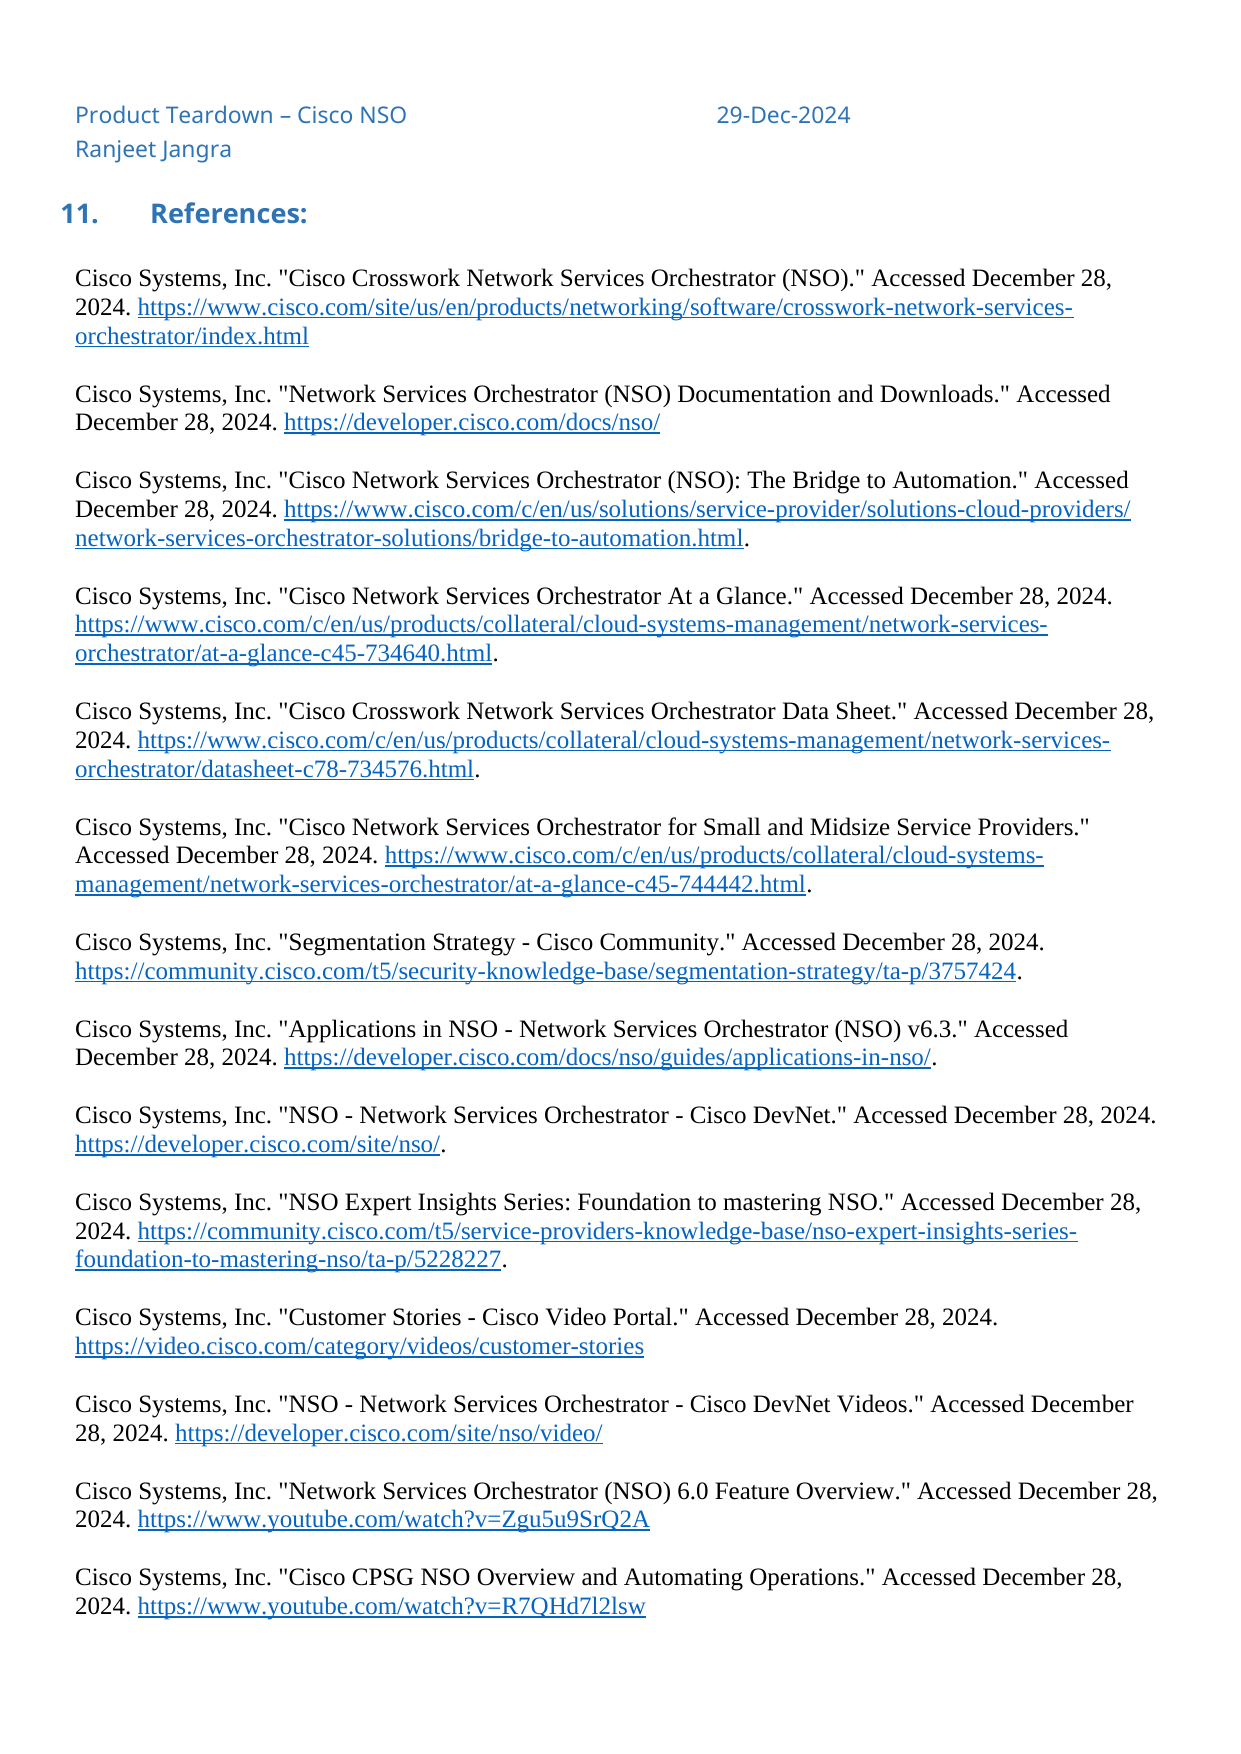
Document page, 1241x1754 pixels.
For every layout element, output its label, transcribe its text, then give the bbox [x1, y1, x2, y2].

text Cisco Systems, Inc. "Network Services Orchestrator (NSO) Documentation and Downloads." Accessed December 28, 2024. https://developer.cisco.com/docs/nso/ [75, 379, 1165, 436]
text Cisco Systems, Inc. "Cisco Network Services Orchestrator (NSO): The Bridge to Automation." Accessed December 28, 2024. https://www.cisco.com/c/en/us/solutions/service-provider/solutions-cloud-providers/network-services-orchestrator-solutions/bridge-to-automation.html. [75, 465, 1165, 552]
text Cisco Systems, Inc. "Cisco Network Services Orchestrator for Small and Midsize Service Providers." Accessed December 28, 2024. https://www.cisco.com/c/en/us/products/collateral/cloud-systems-management/network-services-orchestrator/at-a-glance-c45-744442.html. [75, 812, 1165, 898]
text Cisco Systems, Inc. "Segmentation Strategy - Cisco Community." Accessed December 28, 2024. https://community.cisco.com/t5/security-knowledge-base/segmentation-strategy/ta-p/3757424. [75, 927, 1165, 984]
text Cisco Systems, Inc. "Cisco Network Services Orchestrator At a Glance." Accessed December 28, 2024. https://www.cisco.com/c/en/us/products/collateral/cloud-systems-management/network-services-orchestrator/at-a-glance-c45-734640.html. [75, 581, 1165, 667]
text Cisco Systems, Inc. "Cisco Crosswork Network Services Orchestrator Data Sheet." Accessed December 28, 2024. https://www.cisco.com/c/en/us/products/collateral/cloud-systems-management/network-services-orchestrator/datasheet-c78-734576.html. [75, 696, 1165, 782]
text Cisco Systems, Inc. "Cisco Crosswork Network Services Orchestrator (NSO)." Accessed December 28, 2024. https://www.cisco.com/site/us/en/products/networking/software/crosswork-network-services-orchestrator/index.html [75, 263, 1165, 349]
text Cisco Systems, Inc. "NSO Expert Insights Series: Foundation to mastering NSO." Accessed December 28, 2024. https://community.cisco.com/t5/service-providers-knowledge-base/nso-expert-insights-series-foundation-to-mastering-nso/ta-p/5228227. [75, 1187, 1165, 1273]
text Cisco Systems, Inc. "Cisco CPSG NSO Overview and Automating Operations." Accessed December 28, 2024. https://www.youtube.com/watch?v=R7QHd7l2lsw [75, 1562, 1165, 1620]
text Cisco Systems, Inc. "Customer Stories - Cisco Video Portal." Accessed December 28, 2024. https://video.cisco.com/category/videos/customer-stories [75, 1302, 1165, 1360]
text Cisco Systems, Inc. "NSO - Network Services Orchestrator - Cisco DevNet." Accessed December 28, 2024. https://developer.cisco.com/site/nso/. [75, 1100, 1165, 1158]
text Cisco Systems, Inc. "Network Services Orchestrator (NSO) 6.0 Feature Overview." Accessed December 28, 2024. https://www.youtube.com/watch?v=Zgu5u9SrQ2A [75, 1476, 1165, 1533]
text Cisco Systems, Inc. "Applications in NSO - Network Services Orchestrator (NSO) v6.3." Accessed December 28, 2024. https://developer.cisco.com/docs/nso/guides/applications-in-nso/. [75, 1014, 1165, 1071]
text Cisco Systems, Inc. "NSO - Network Services Orchestrator - Cisco DevNet Videos." Accessed December 28, 2024. https://developer.cisco.com/site/nso/video/ [75, 1389, 1165, 1447]
subtitle References: [31, 194, 1165, 231]
